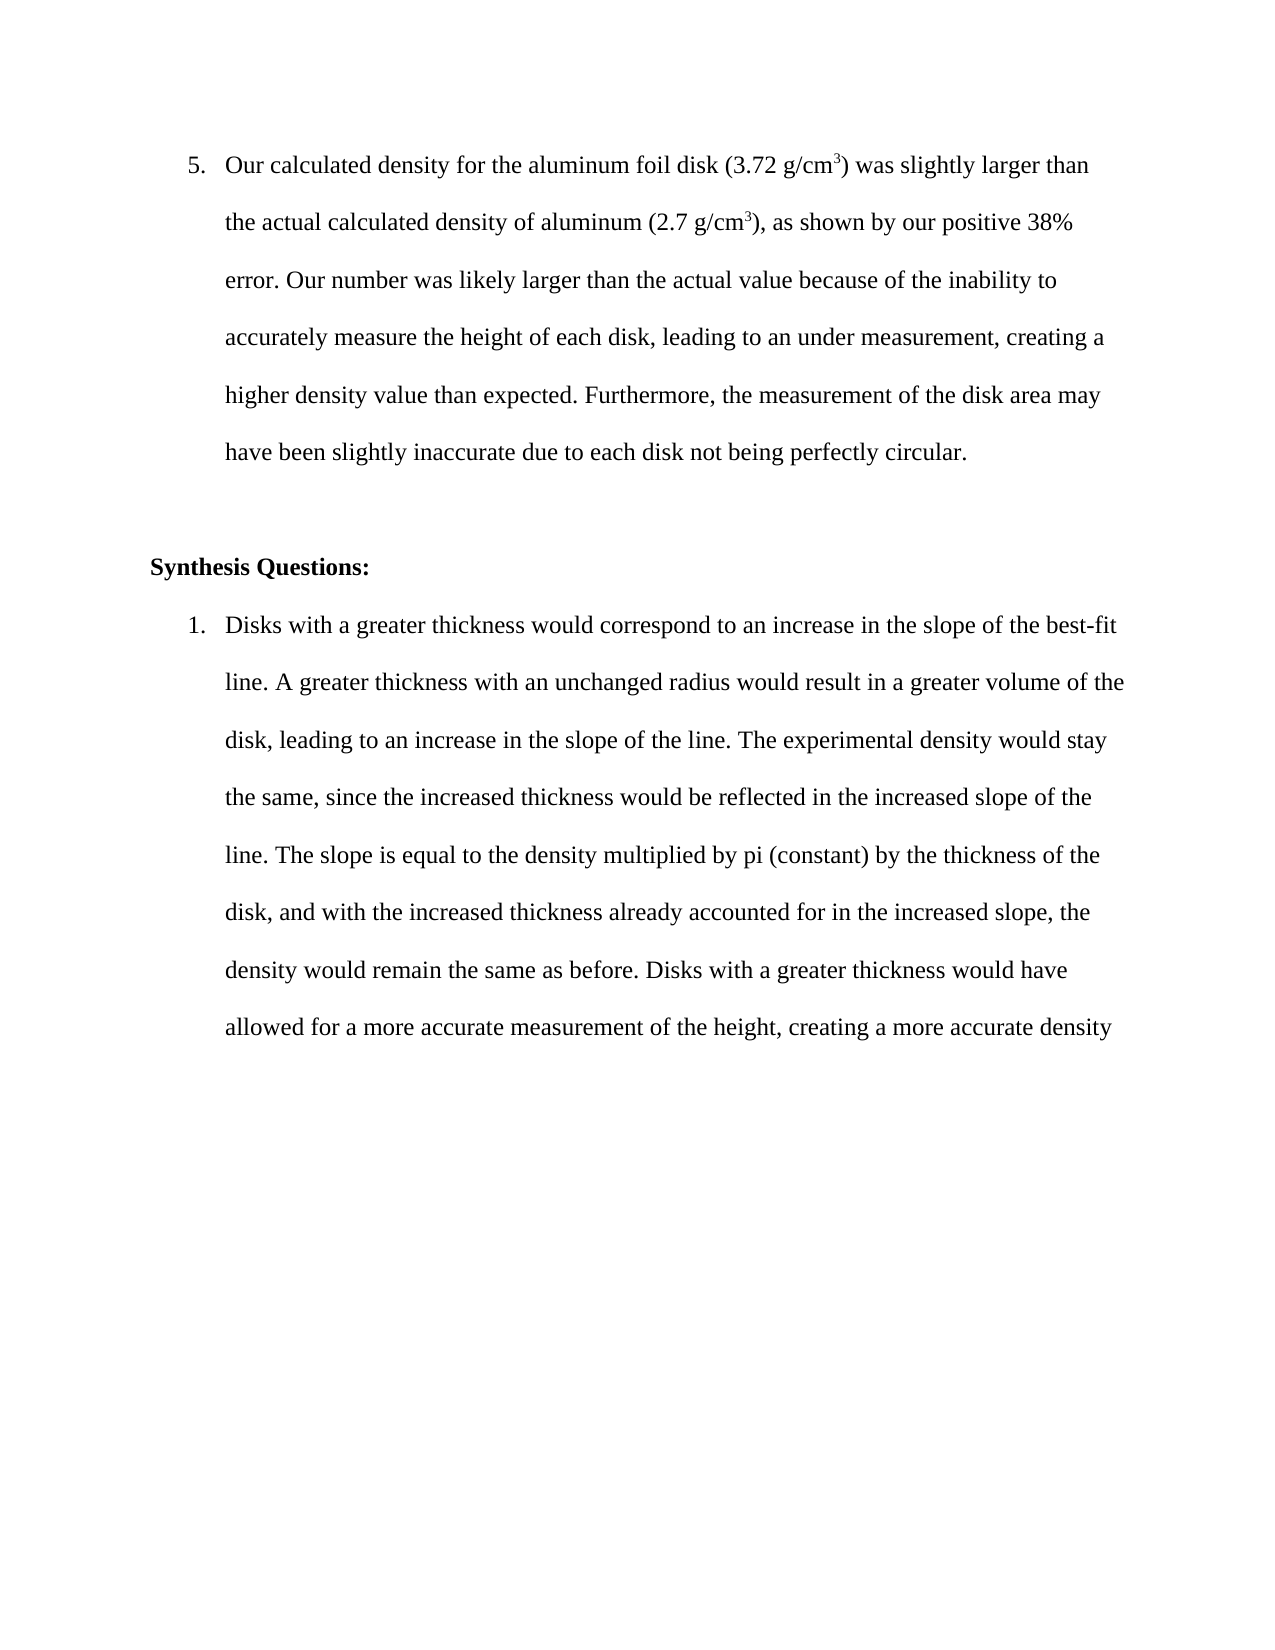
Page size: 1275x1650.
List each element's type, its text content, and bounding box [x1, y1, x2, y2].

list Disks with a greater thickness would correspond to an increase in the slope of the best-fit line. A greater thickness with an unchanged radius would result in a greater volume of the disk, leading to an increase in the slope of the line. The experimental density would stay the same, since the increased thickness would be reflected in the increased slope of the line. The slope is equal to the density multiplied by pi (constant) by the thickness of the disk, and with the increased thickness already accounted for in the increased slope, the density would remain the same as before. Disks with a greater thickness would have allowed for a more accurate measurement of the height, creating a more accurate density measurement. [187, 610, 1125, 1041]
list Our calculated density for the aluminum foil disk (3.72 g/cm3) was slightly larger than the actual calculated density of aluminum (2.7 g/cm3), as shown by our positive 38% error. Our number was likely larger than the actual value because of the inability to accurately measure the height of each disk, leading to an under measurement, creating a higher density value than expected. Furthermore, the measurement of the disk area may have been slightly inaccurate due to each disk not being perfectly circular. [187, 150, 1125, 466]
text Synthesis Questions: [150, 552, 1125, 581]
